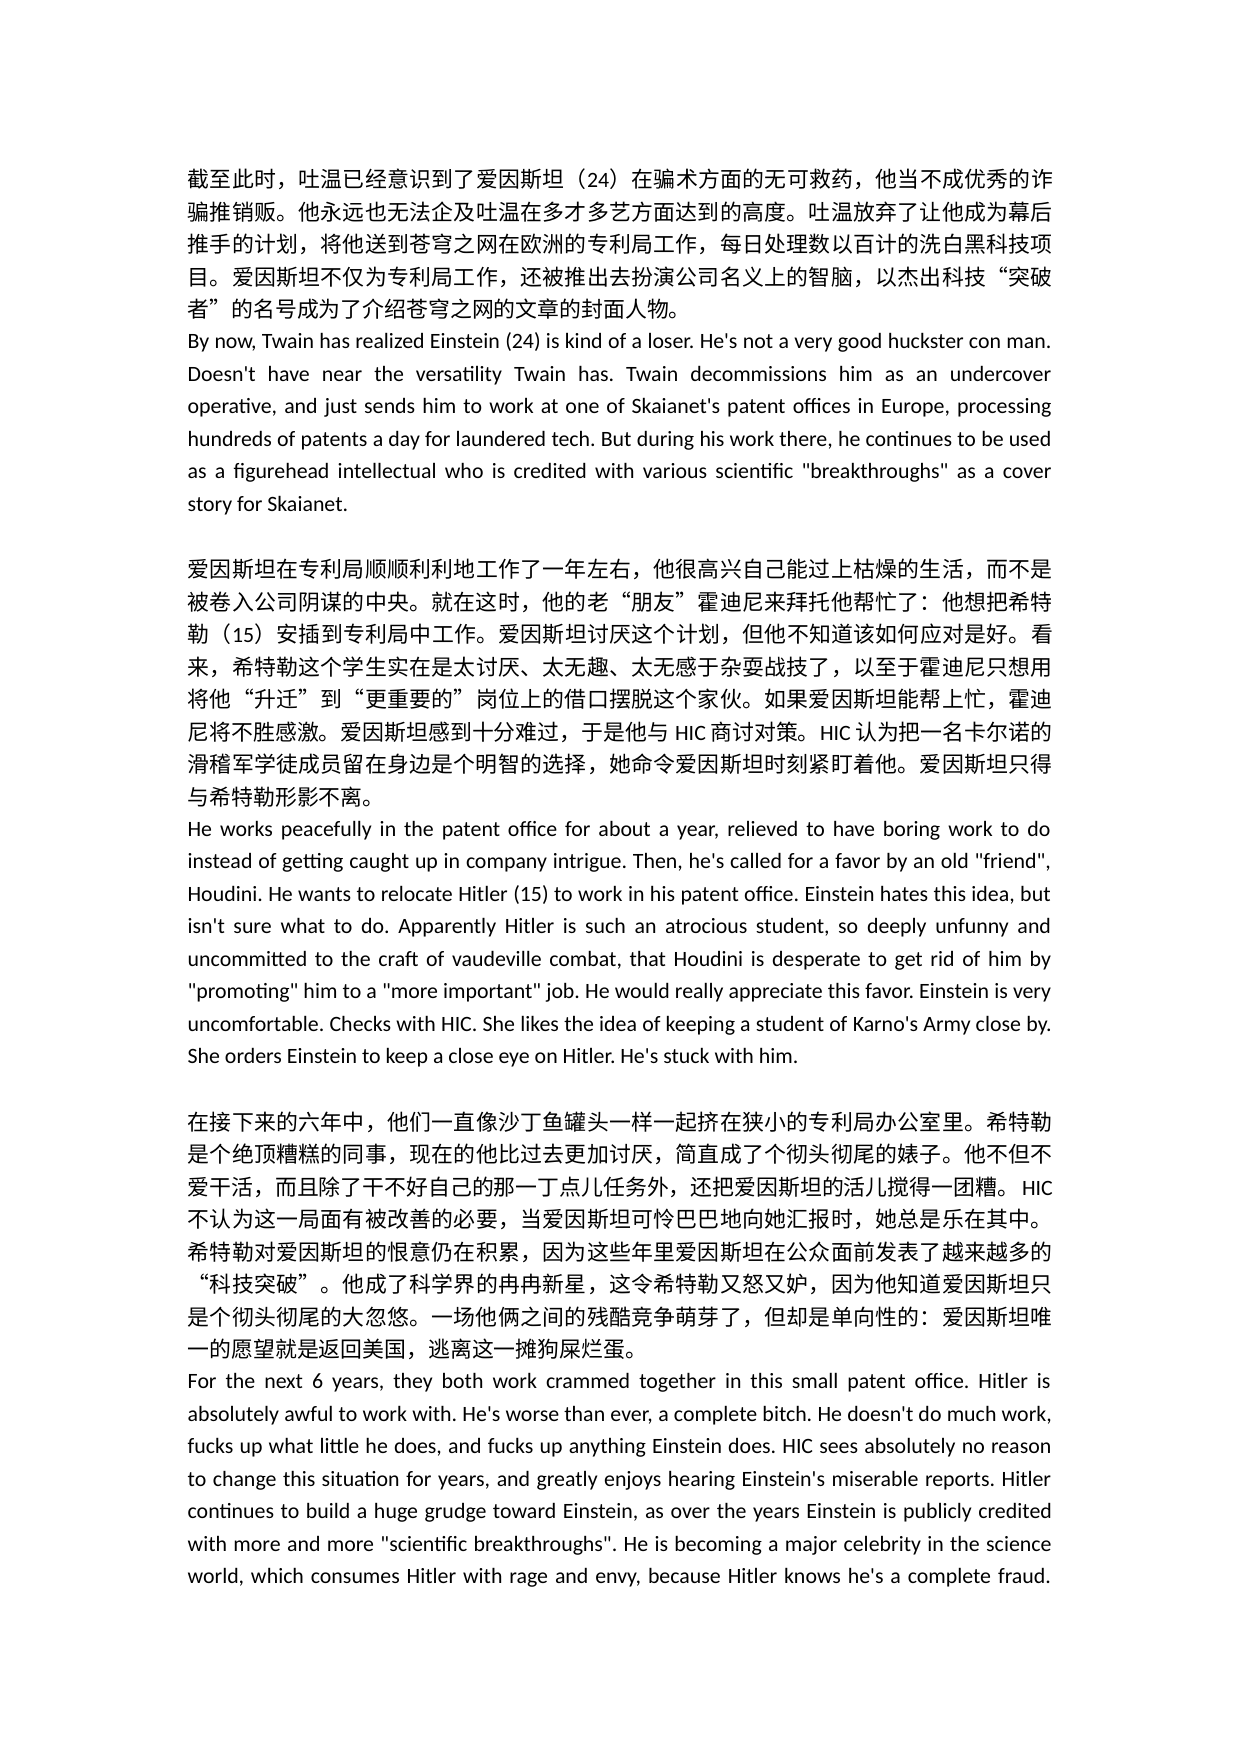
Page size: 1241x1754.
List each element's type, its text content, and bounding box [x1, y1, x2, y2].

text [187, 1364, 1053, 1592]
text 截至此时，吐温已经意识到了爱因斯坦（24）在骗术方面的无可救药，他当不成优秀的诈骗推销贩。他永远也无法企及吐温在多才多艺方面达到的高度。吐温放弃了让他成为幕后推手的计划，将他送到苍穹之网在欧洲的专利局工作，每日处理数以百计的洗白黑科技项目。爱因斯坦不仅为专利局工作，还被推出去扮演公司名义上的智脑，以杰出科技“突破者”的名号成为了介绍苍穹之网的文章的封面人物。 [187, 162, 1053, 324]
text 爱因斯坦在专利局顺顺利利地工作了一年左右，他很高兴自己能过上枯燥的生活，而不是被卷入公司阴谋的中央。就在这时，他的老“朋友”霍迪尼来拜托他帮忙了：他想把希特勒（15）安插到专利局中工作。爱因斯坦讨厌这个计划，但他不知道该如何应对是好。看来，希特勒这个学生实在是太讨厌、太无趣、太无感于杂耍战技了，以至于霍迪尼只想用将他“升迁”到“更重要的”岗位上的借口摆脱这个家伙。如果爱因斯坦能帮上忙，霍迪尼将不胜感激。爱因斯坦感到十分难过，于是他与HIC商讨对策。HIC认为把一名卡尔诺的滑稽军学徒成员留在身边是个明智的选择，她命令爱因斯坦时刻紧盯着他。爱因斯坦只得与希特勒形影不离。 [187, 552, 1053, 812]
text He works peacefully in the patent office for about a year, relieved to have boring work to do instead of getting caught up in company intrigue. Then, he's called for a favor by an old "friend", Houdini. He wants to relocate Hitler (15) to work in his patent office. Einstein hates this idea, but isn't sure what to do. Apparently Hitler is such an atrocious student, so deeply unfunny and uncommitted to the craft of vaudeville combat, that Houdini is desperate to get rid of him by "promoting" him to a "more important" job. He would really appreciate this favor. Einstein is very uncomfortable. Checks with HIC. She likes the idea of keeping a student of Karno's Army close by. She orders Einstein to keep a close eye on Hitler. He's stuck with him. [187, 812, 1053, 1072]
text By now, Twain has realized Einstein (24) is kind of a loser. He's not a very good huckster con man. Doesn't have near the versatility Twain has. Twain decommissions him as an undercover operative, and just sends him to work at one of Skaianet's patent offices in Europe, processing hundreds of patents a day for laundered tech. But during his work there, he continues to be used as a figurehead intellectual who is credited with various scientific "breakthroughs" as a cover story for Skaianet. [187, 324, 1053, 519]
text 在接下来的六年中，他们一直像沙丁鱼罐头一样一起挤在狭小的专利局办公室里。希特勒是个绝顶糟糕的同事，现在的他比过去更加讨厌，简直成了个彻头彻尾的婊子。他不但不爱干活，而且除了干不好自己的那一丁点儿任务外，还把爱因斯坦的活儿搅得一团糟。HIC不认为这一局面有被改善的必要，当爱因斯坦可怜巴巴地向她汇报时，她总是乐在其中。希特勒对爱因斯坦的恨意仍在积累，因为这些年里爱因斯坦在公众面前发表了越来越多的“科技突破”。他成了科学界的冉冉新星，这令希特勒又怒又妒，因为他知道爱因斯坦只是个彻头彻尾的大忽悠。一场他俩之间的残酷竞争萌芽了，但却是单向性的：爱因斯坦唯一的愿望就是返回美国，逃离这一摊狗屎烂蛋。 [187, 1104, 1053, 1364]
